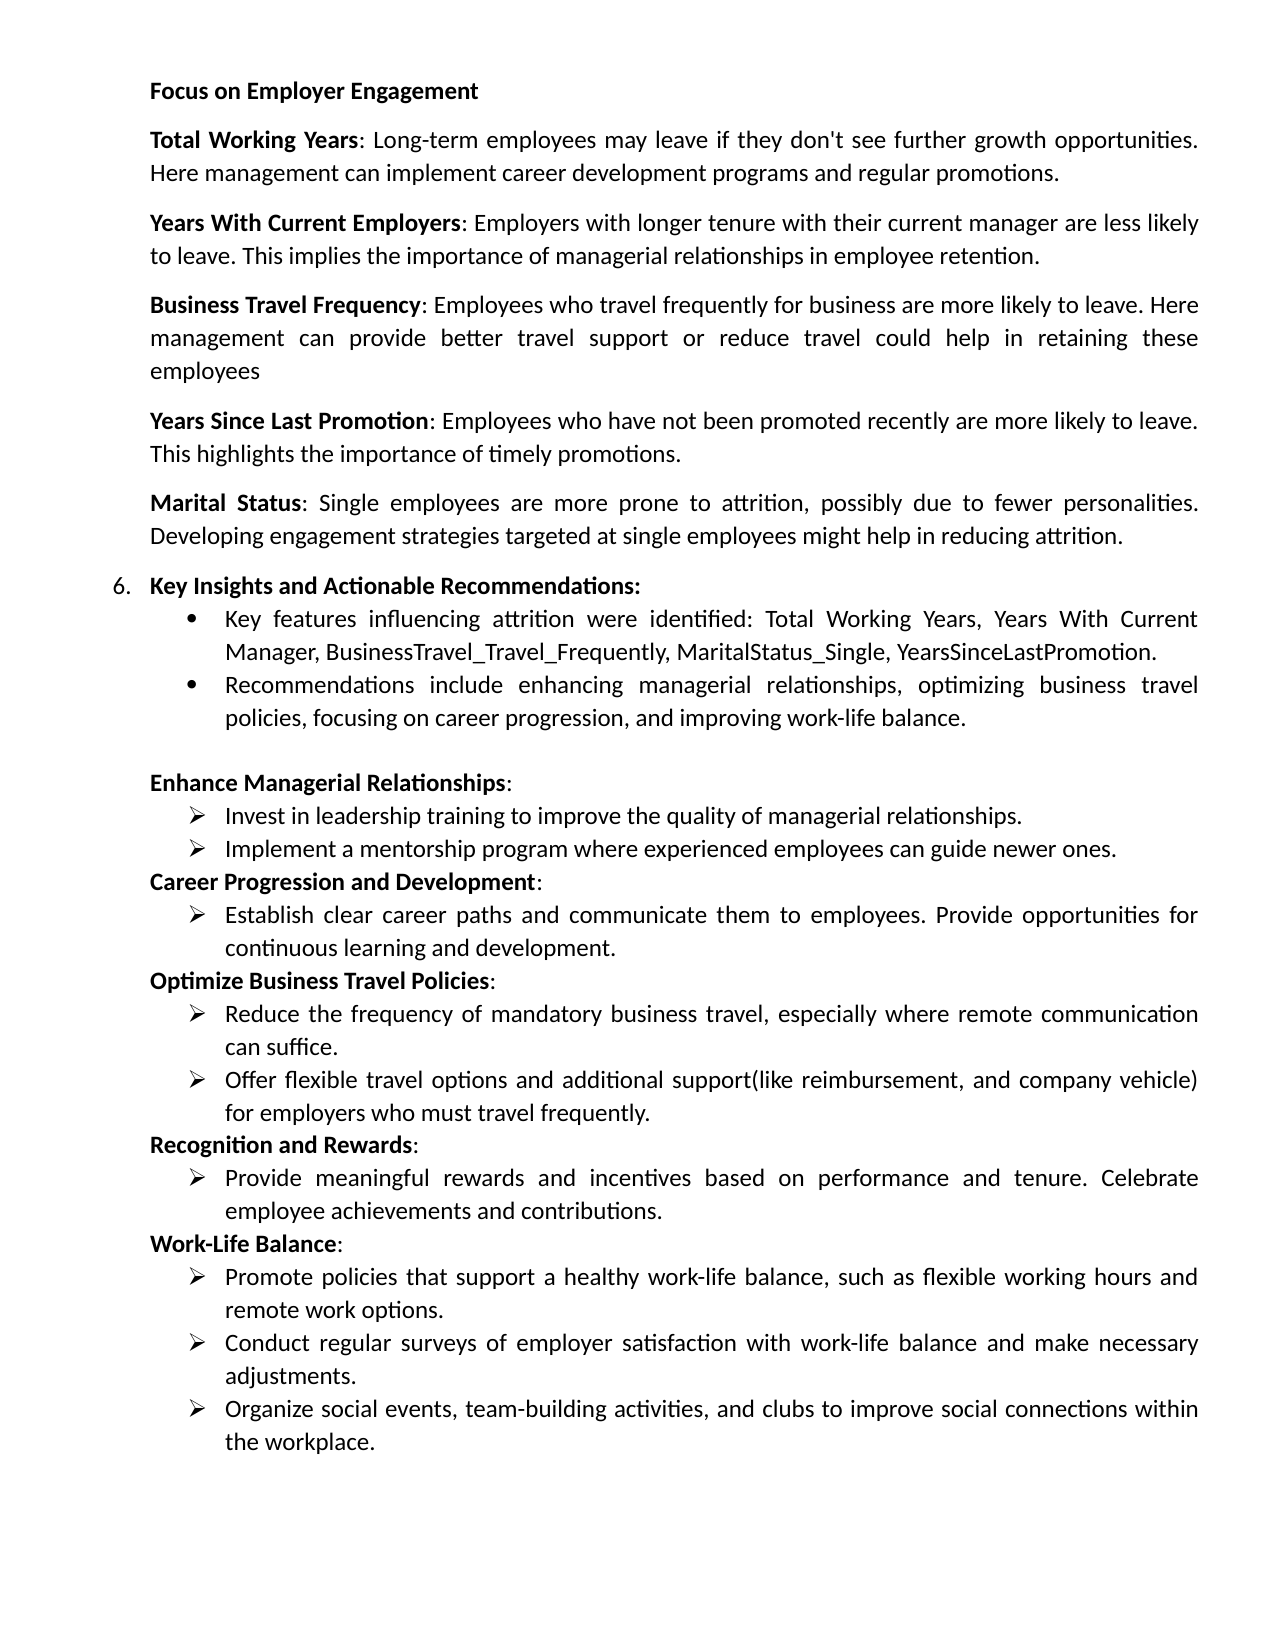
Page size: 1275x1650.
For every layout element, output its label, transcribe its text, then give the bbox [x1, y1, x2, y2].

list Key Insights and Actionable Recommendations: [112, 570, 1200, 601]
text Years With Current Employers: Employers with longer tenure with their current manager are less likely to leave. This implies the importance of managerial relationships in employee retention. [150, 207, 1200, 271]
list Career Progression and Development: [150, 866, 1200, 897]
list Recognition and Rewards: [150, 1129, 1200, 1160]
list Implement a mentorship program where experienced employees can guide newer ones. [187, 833, 1200, 864]
list Conduct regular surveys of employer satisfaction with work-life balance and make necessary adjustments. [187, 1327, 1200, 1391]
list Key features influencing attrition were identified: Total Working Years, Years With Current Manager, BusinessTravel_Travel_Frequently, MaritalStatus_Single, YearsSinceLastPromotion. [187, 603, 1200, 666]
list Work-Life Balance: [150, 1228, 1200, 1259]
list Recommendations include enhancing managerial relationships, optimizing business travel policies, focusing on career progression, and improving work-life balance. [187, 669, 1200, 732]
list Reduce the frequency of mandatory business travel, especially where remote communication can suffice. [187, 998, 1200, 1061]
text Years Since Last Promotion: Employees who have not been promoted recently are more likely to leave. This highlights the importance of timely promotions. [150, 405, 1200, 468]
list Invest in leadership training to improve the quality of managerial relationships. [187, 800, 1200, 831]
list Organize social events, team-building activities, and clubs to improve social connections within the workplace. [187, 1393, 1200, 1456]
list Promote policies that support a healthy work-life balance, such as flexible working hours and remote work options. [187, 1261, 1200, 1325]
text Marital Status: Single employees are more prone to attrition, possibly due to fewer personalities. Developing engagement strategies targeted at single employees might help in reducing attrition. [150, 487, 1200, 551]
text Focus on Employer Engagement [150, 75, 1200, 106]
list Offer flexible travel options and additional support(like reimbursement, and company vehicle) for employers who must travel frequently. [187, 1064, 1200, 1127]
list Optimize Business Travel Policies: [150, 965, 1200, 996]
text Total Working Years: Long-term employees may leave if they don't see further growth opportunities. Here management can implement career development programs and regular promotions. [150, 124, 1200, 188]
list Provide meaningful rewards and incentives based on performance and tenure. Celebrate employee achievements and contributions. [187, 1162, 1200, 1226]
text Business Travel Frequency: Employees who travel frequently for business are more likely to leave. Here management can provide better travel support or reduce travel could help in retaining these employees [150, 289, 1200, 386]
list Enhance Managerial Relationships: [150, 767, 1200, 798]
list Establish clear career paths and communicate them to employees. Provide opportunities for continuous learning and development. [187, 899, 1200, 963]
